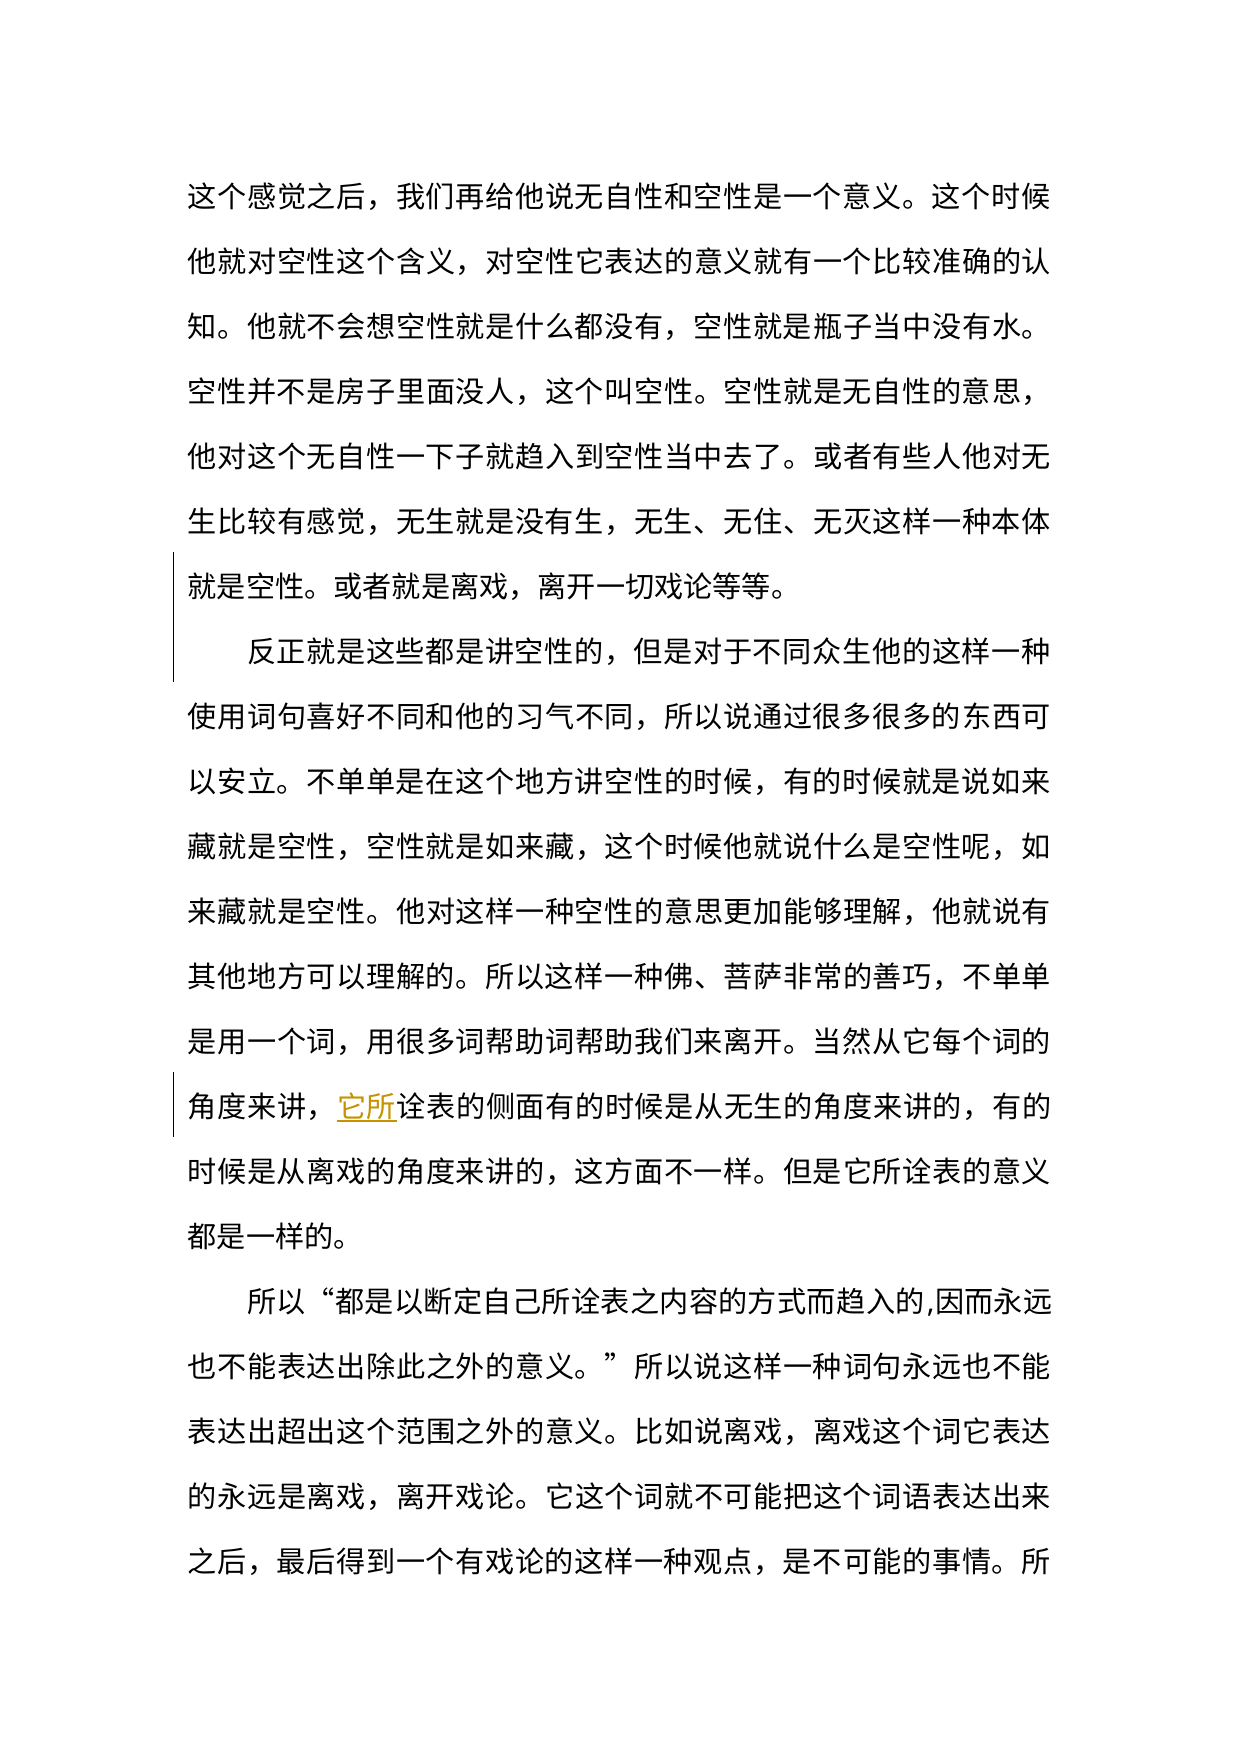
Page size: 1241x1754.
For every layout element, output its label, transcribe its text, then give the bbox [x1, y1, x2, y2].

text 反正就是这些都是讲空性的，但是对于不同众生他的这样一种使用词句喜好不同和他的习气不同，所以说通过很多很多的东西可以安立。不单单是在这个地方讲空性的时候，有的时候就是说如来藏就是空性，空性就是如来藏，这个时候他就说什么是空性呢，如来藏就是空性。他对这样一种空性的意思更加能够理解，他就说有其他地方可以理解的。所以这样一种佛、菩萨非常的善巧，不单单是用一个词，用很多词帮助词帮助我们来离开。当然从它每个词的角度来讲，诠表的侧面有的时候是从无生的角度来讲的，有的时候是从离戏的角度来讲的，这方面不一样。但是它所诠表的意义都是一样的。 [187, 617, 1053, 1267]
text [187, 162, 1053, 617]
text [187, 1267, 1053, 1592]
